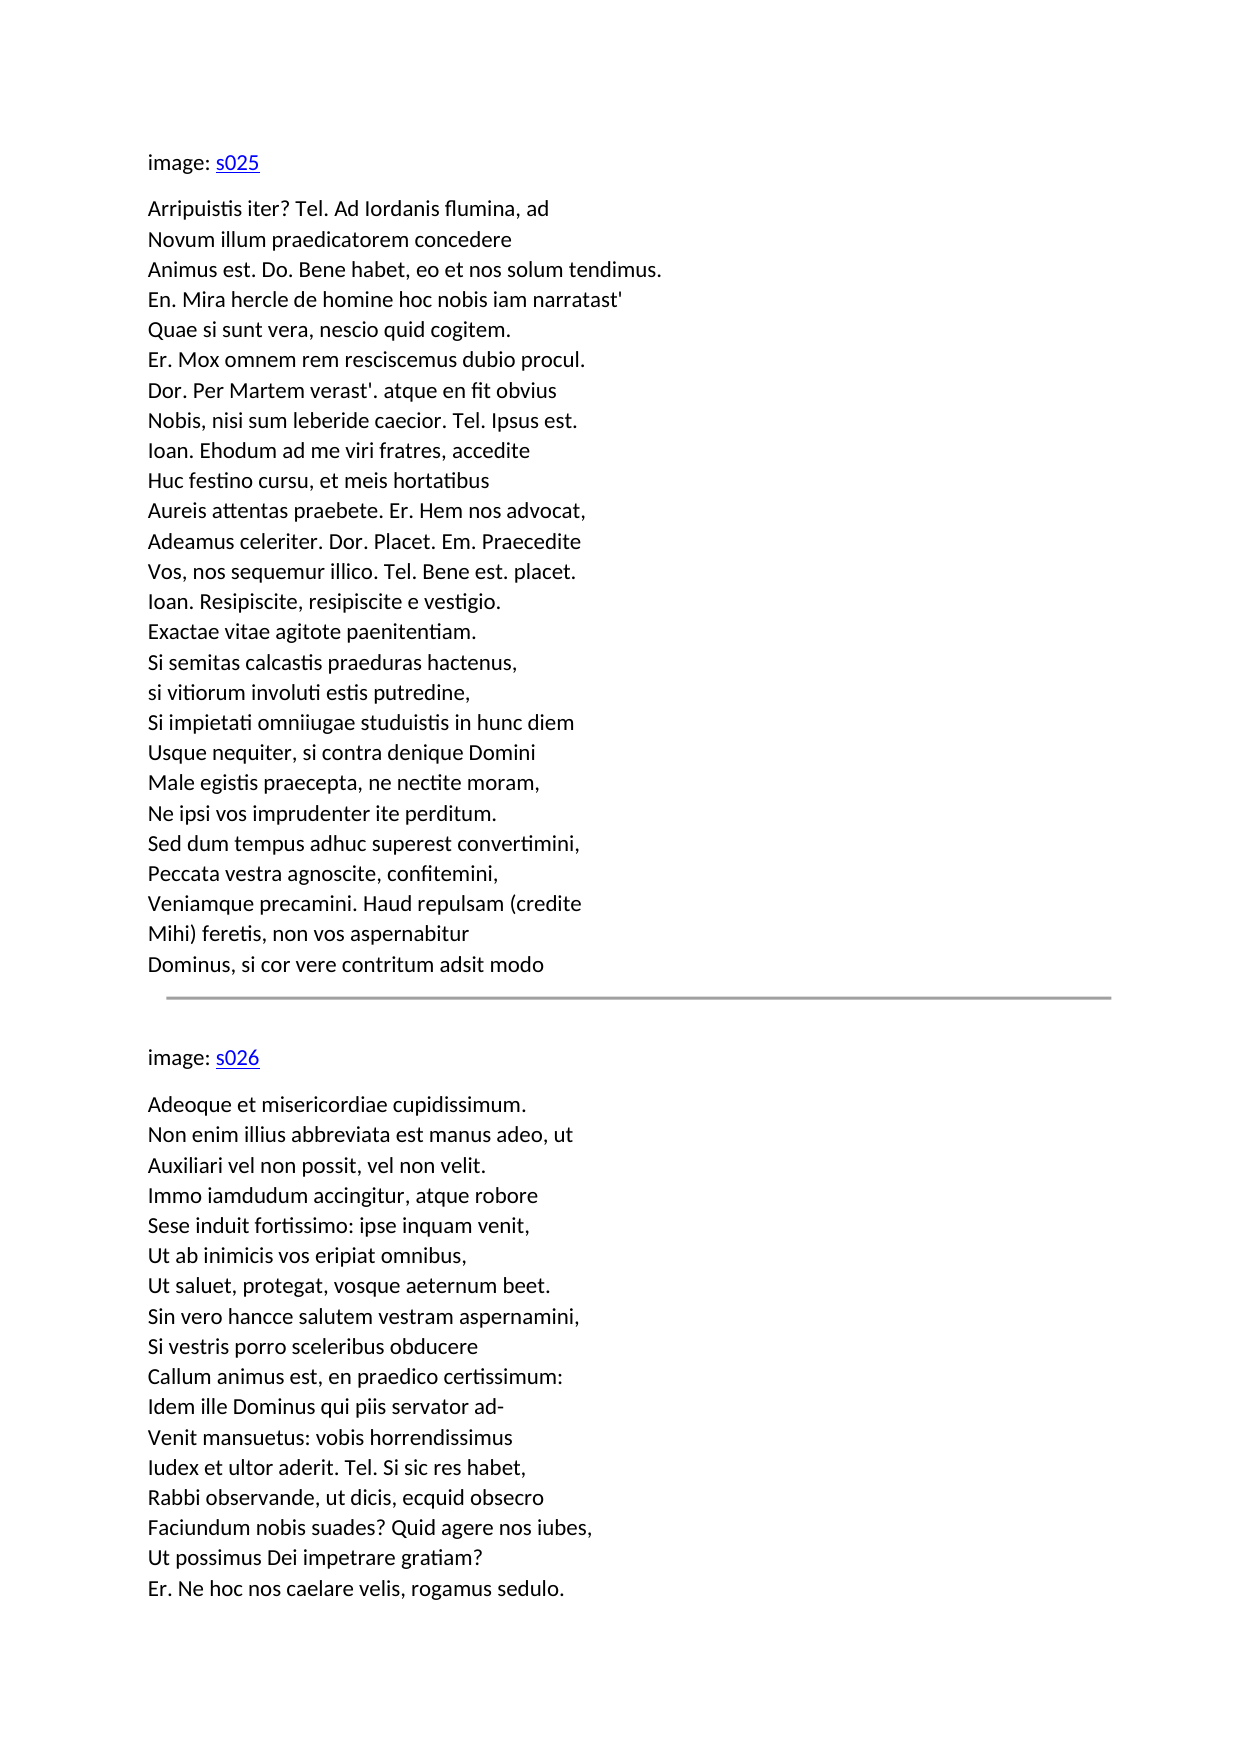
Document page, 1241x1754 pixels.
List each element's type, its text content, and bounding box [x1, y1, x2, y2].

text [148, 1090, 1093, 1602]
text image: s025 [148, 148, 1093, 176]
text image: s026 [148, 1043, 1093, 1071]
text Arripuistis iter? Tel. Ad Iordanis flumina, ad Novum illum praedicatorem concedere Animus est. Do. Bene habet, eo et nos solum tendimus. En. Mira hercle de homine hoc nobis iam narratast' Quae si sunt vera, nescio quid cogitem. Er. Mox omnem rem resciscemus dubio procul. Dor. Per Martem verast'. atque en fit obvius Nobis, nisi sum leberide caecior. Tel. Ipsus est. Ioan. Ehodum ad me viri fratres, accedite Huc festino cursu, et meis hortatibus Aureis attentas praebete. Er. Hem nos advocat, Adeamus celeriter. Dor. Placet. Em. Praecedite Vos, nos sequemur illico. Tel. Bene est. placet. Ioan. Resipiscite, resipiscite e vestigio. Exactae vitae agitote paenitentiam. Si semitas calcastis praeduras hactenus, si vitiorum involuti estis putredine, Si impietati omniiugae studuistis in hunc diem Usque nequiter, si contra denique Domini Male egistis praecepta, ne nectite moram, Ne ipsi vos imprudenter ite perditum. Sed dum tempus adhuc superest convertimini, Peccata vestra agnoscite, confitemini, Veniamque precamini. Haud repulsam (credite Mihi) feretis, non vos aspernabitur Dominus, si cor vere contritum adsit modo [148, 194, 1093, 978]
